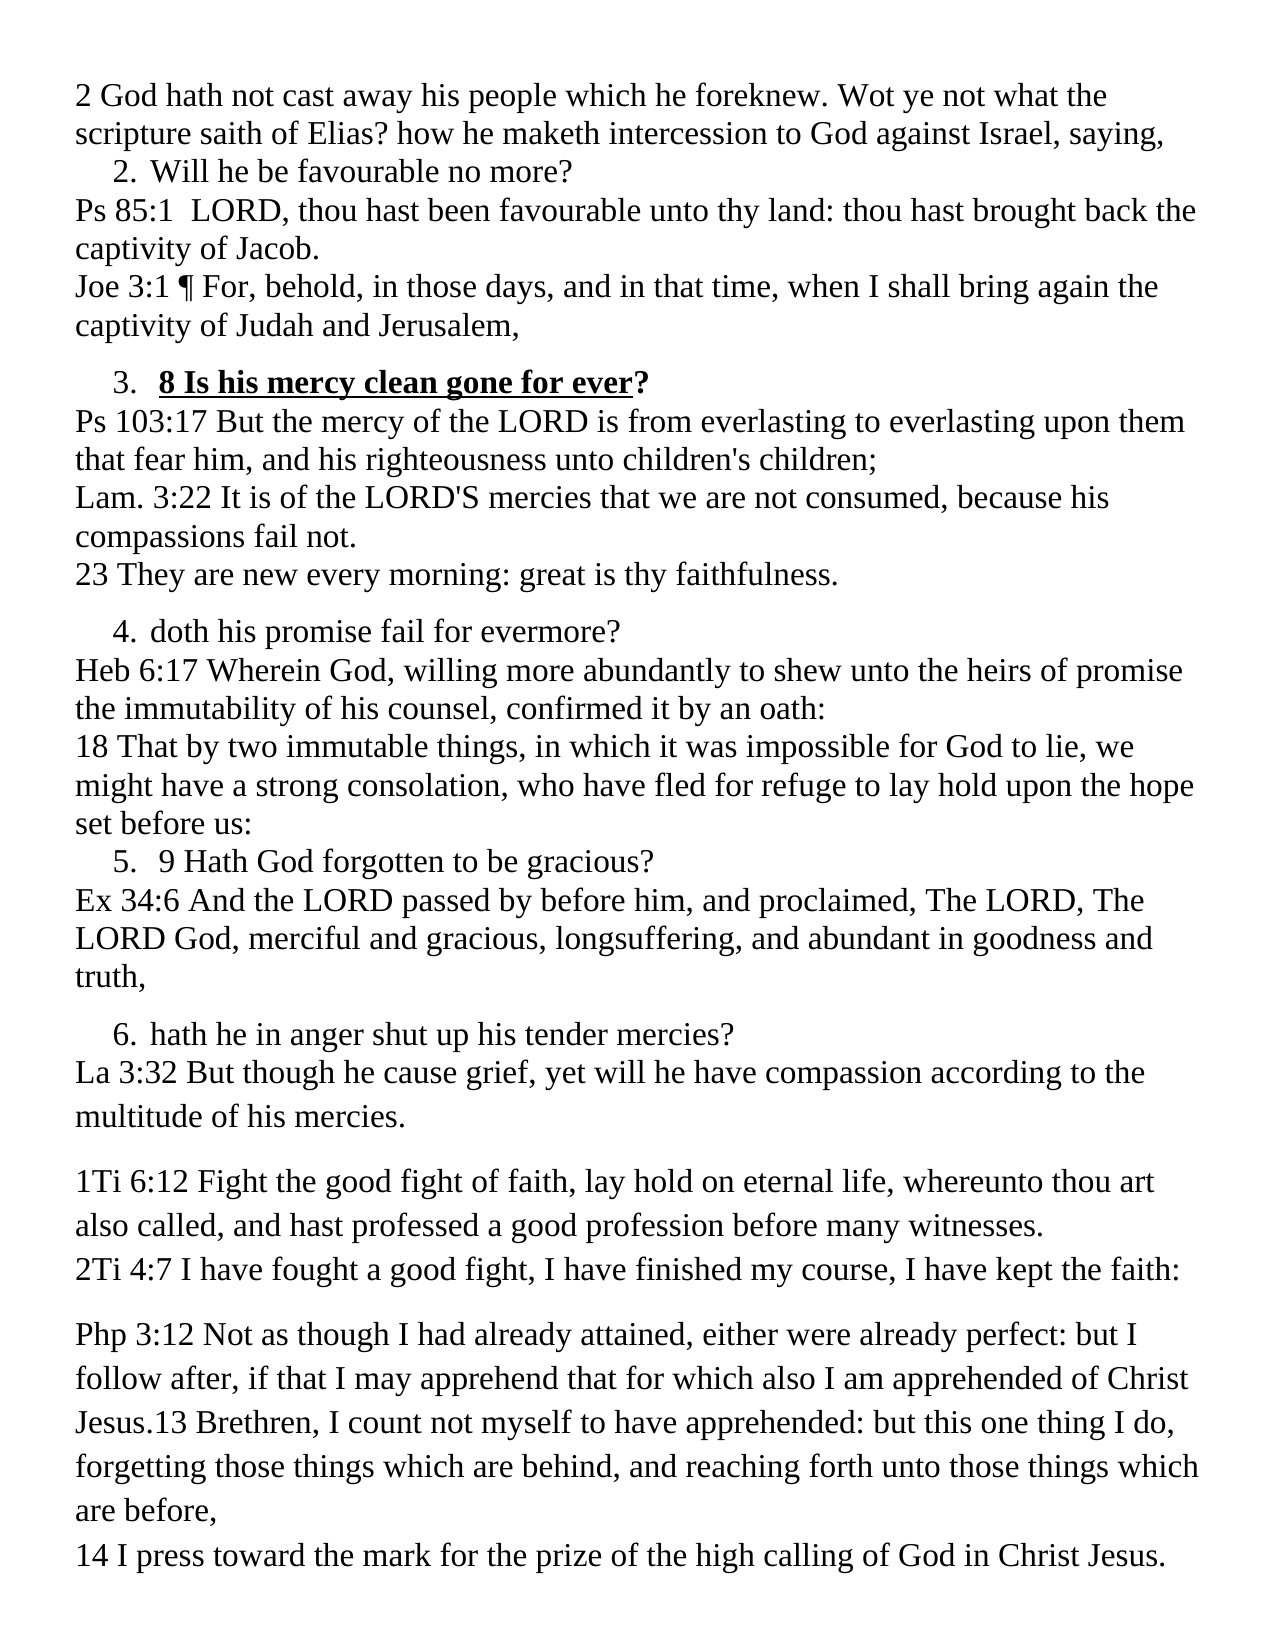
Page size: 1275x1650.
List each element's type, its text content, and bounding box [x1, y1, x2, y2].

text Ex 34:6 And the LORD passed by before him, and proclaimed, The LORD, The LORD God, merciful and gracious, longsuffering, and abundant in goodness and truth, [75, 880, 1200, 995]
text 2 God hath not cast away his people which he foreknew. Wot ye not what the scripture saith of Elias? how he maketh intercession to God against Israel, saying, [75, 75, 1200, 152]
list Will he be favourable no more? [112, 152, 1200, 190]
text 23 They are new every morning: great is thy faithfulness. [75, 554, 1200, 592]
list 9 Hath God forgotten to be gracious? [112, 842, 1200, 880]
text Ps 103:17 But the mercy of the LORD is from everlasting to everlasting upon them that fear him, and his righteousness unto children's children; [75, 401, 1200, 477]
text 18 That by two immutable things, in which it was impossible for God to lie, we might have a strong consolation, who have fled for refuge to lay hold upon the hope set before us: [75, 727, 1200, 842]
list hath he in anger shut up his tender mercies? [112, 1014, 1200, 1052]
text Joe 3:1 ¶ For, behold, in those days, and in that time, when I shall bring again the captivity of Judah and Jerusalem, [75, 267, 1200, 343]
text 1Ti 6:12 Fight the good fight of faith, lay hold on eternal life, whereunto thou art also called, and hast professed a good profession before many witnesses. 2Ti 4:7 I have fought a good fight, I have finished my course, I have kept the faith: [75, 1161, 1200, 1288]
text Php 3:12 Not as though I had already attained, either were already perfect: but I follow after, if that I may apprehend that for which also I am apprehended of Christ Jesus.13 Brethren, I count not myself to have apprehended: but this one thing I do, forgetting those things which are behind, and reaching forth unto those things which are before, 14 I press toward the mark for the prize of the high calling of God in Christ Jesus. [75, 1314, 1200, 1573]
text Ps 85:1 LORD, thou hast been favourable unto thy land: thou hast brought back the captivity of Jacob. [75, 190, 1200, 267]
text La 3:32 But though he cause grief, yet will he have compassion according to the multitude of his mercies. [75, 1052, 1200, 1135]
list 8 Is his mercy clean gone for ever? [112, 362, 1200, 401]
text Heb 6:17 Wherein God, willing more abundantly to shew unto the heirs of promise the immutability of his counsel, confirmed it by an oath: [75, 650, 1200, 727]
list doth his promise fail for evermore? [112, 612, 1200, 650]
text Lam. 3:22 It is of the LORD'S mercies that we are not consumed, because his compassions fail not. [75, 477, 1200, 554]
